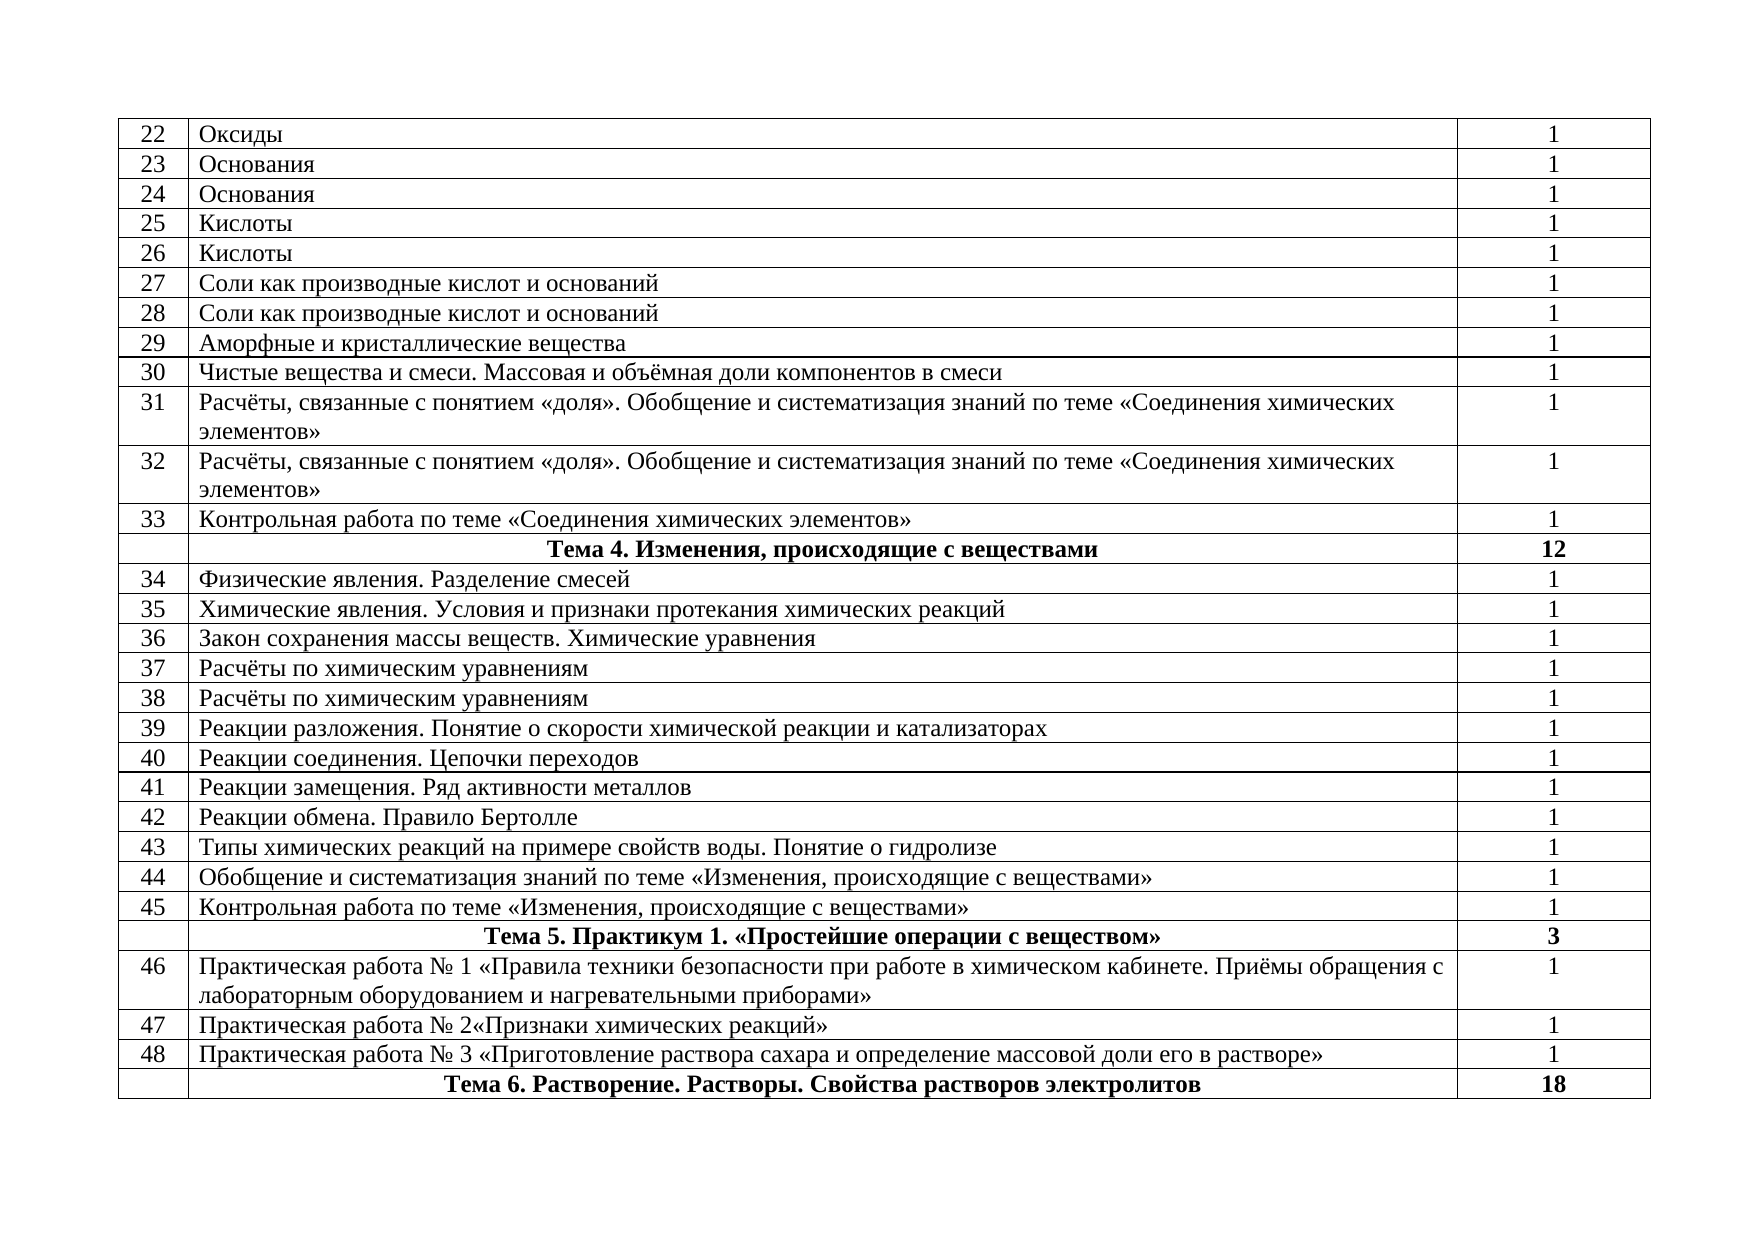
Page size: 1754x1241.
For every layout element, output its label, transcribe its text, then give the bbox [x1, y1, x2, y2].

table_cell Реакции замещения. Ряд активности металлов [189, 773, 1457, 801]
table_cell 33 [119, 504, 188, 533]
table_cell 45 [119, 892, 188, 920]
table_cell Реакции обмена. Правило Бертолле [189, 802, 1457, 831]
table_cell Соли как производные кислот и оснований [189, 268, 1457, 297]
table_cell Расчёты, связанные с понятием «доля». Обобщение и систематизация знаний по теме «Соединения химических элементов» [189, 387, 1457, 445]
table_cell 1 [1458, 179, 1650, 207]
table_cell 28 [119, 298, 188, 327]
table_cell 48 [119, 1040, 188, 1068]
table_cell 1 [1458, 951, 1650, 1009]
table_cell 41 [119, 773, 188, 801]
table_cell 43 [119, 832, 188, 861]
table_cell 1 [1458, 268, 1650, 297]
table_cell 32 [119, 446, 188, 503]
table_cell 1 [1458, 773, 1650, 801]
table_cell Аморфные и кристаллические вещества [189, 328, 1457, 356]
table_cell 26 [119, 238, 188, 267]
table_cell Расчёты, связанные с понятием «доля». Обобщение и систематизация знаний по теме «Соединения химических элементов» [189, 446, 1457, 503]
table_cell 1 [1458, 802, 1650, 831]
table_cell 46 [119, 951, 188, 1009]
table_cell 34 [119, 564, 188, 593]
table_cell Практическая работа № 1 «Правила техники безопасности при работе в химическом кабинете. Приёмы обращения с лабораторным оборудованием и нагревательными приборами» [189, 951, 1457, 1009]
table_cell Оксиды [189, 119, 1457, 148]
table_cell 1 [1458, 653, 1650, 682]
table_cell Расчёты по химическим уравнениям [189, 653, 1457, 682]
table_cell 1 [1458, 832, 1650, 861]
table_cell 1 [1458, 149, 1650, 178]
table_cell [119, 534, 188, 563]
table_cell Чистые вещества и смеси. Массовая и объёмная доли компонентов в смеси [189, 358, 1457, 386]
table_cell 1 [1458, 387, 1650, 445]
table_cell 1 [1458, 358, 1650, 386]
table_cell 36 [119, 624, 188, 652]
table_cell Реакции разложения. Понятие о скорости химической реакции и катализаторах [189, 713, 1457, 742]
table_cell 1 [1458, 446, 1650, 503]
table_cell 3 [1458, 921, 1650, 950]
table_cell 1 [1458, 119, 1650, 148]
table_cell 12 [1458, 534, 1650, 563]
table_cell 24 [119, 179, 188, 207]
table_cell 1 [1458, 594, 1650, 622]
table_cell Практическая работа № 3 «Приготовление раствора сахара и определение массовой доли его в растворе» [189, 1040, 1457, 1068]
table_cell 1 [1458, 713, 1650, 742]
table_cell 47 [119, 1010, 188, 1038]
table_cell 22 [119, 119, 188, 148]
table_cell 1 [1458, 862, 1650, 891]
table_cell Закон сохранения массы веществ. Химические уравнения [189, 624, 1457, 652]
table_cell 1 [1458, 209, 1650, 237]
table_cell 25 [119, 209, 188, 237]
table_cell 1 [1458, 683, 1650, 712]
table_cell 1 [1458, 328, 1650, 356]
table_cell 31 [119, 387, 188, 445]
table_cell 27 [119, 268, 188, 297]
table_cell 1 [1458, 1040, 1650, 1068]
table_cell Физические явления. Разделение смесей [189, 564, 1457, 593]
table_cell 38 [119, 683, 188, 712]
table_cell Кислоты [189, 238, 1457, 267]
table_cell 1 [1458, 624, 1650, 652]
table_cell Основания [189, 149, 1457, 178]
table_cell Реакции соединения. Цепочки переходов [189, 743, 1457, 771]
table_cell 1 [1458, 564, 1650, 593]
table_cell Практическая работа № 2«Признаки химических реакций» [189, 1010, 1457, 1038]
table_cell 1 [1458, 743, 1650, 771]
table_cell 1 [1458, 892, 1650, 920]
table_cell 18 [1458, 1069, 1650, 1098]
table_cell Тема 6. Растворение. Растворы. Свойства растворов электролитов [189, 1069, 1457, 1098]
table_cell Обобщение и систематизация знаний по теме «Изменения, происходящие с веществами» [189, 862, 1457, 891]
table_cell 1 [1458, 298, 1650, 327]
table_cell Основания [189, 179, 1457, 207]
table_cell 44 [119, 862, 188, 891]
table_cell Типы химических реакций на примере свойств воды. Понятие о гидролизе [189, 832, 1457, 861]
table_cell Кислоты [189, 209, 1457, 237]
table_cell 35 [119, 594, 188, 622]
table_cell [119, 1069, 188, 1098]
table_cell 39 [119, 713, 188, 742]
table_cell 37 [119, 653, 188, 682]
table_cell 1 [1458, 1010, 1650, 1038]
table_cell 1 [1458, 504, 1650, 533]
table_cell Тема 4. Изменения, происходящие с веществами [189, 534, 1457, 563]
table_cell 29 [119, 328, 188, 356]
table_cell Контрольная работа по теме «Изменения, происходящие с веществами» [189, 892, 1457, 920]
table_cell 1 [1458, 238, 1650, 267]
table_cell Тема 5. Практикум 1. «Простейшие операции с веществом» [189, 921, 1457, 950]
table_cell Химические явления. Условия и признаки протекания химических реакций [189, 594, 1457, 622]
table_cell 40 [119, 743, 188, 771]
table_cell 23 [119, 149, 188, 178]
table_cell [119, 921, 188, 950]
table_cell Соли как производные кислот и оснований [189, 298, 1457, 327]
table_cell 42 [119, 802, 188, 831]
table_cell Контрольная работа по теме «Соединения химических элементов» [189, 504, 1457, 533]
table_cell 30 [119, 358, 188, 386]
table_cell Расчёты по химическим уравнениям [189, 683, 1457, 712]
